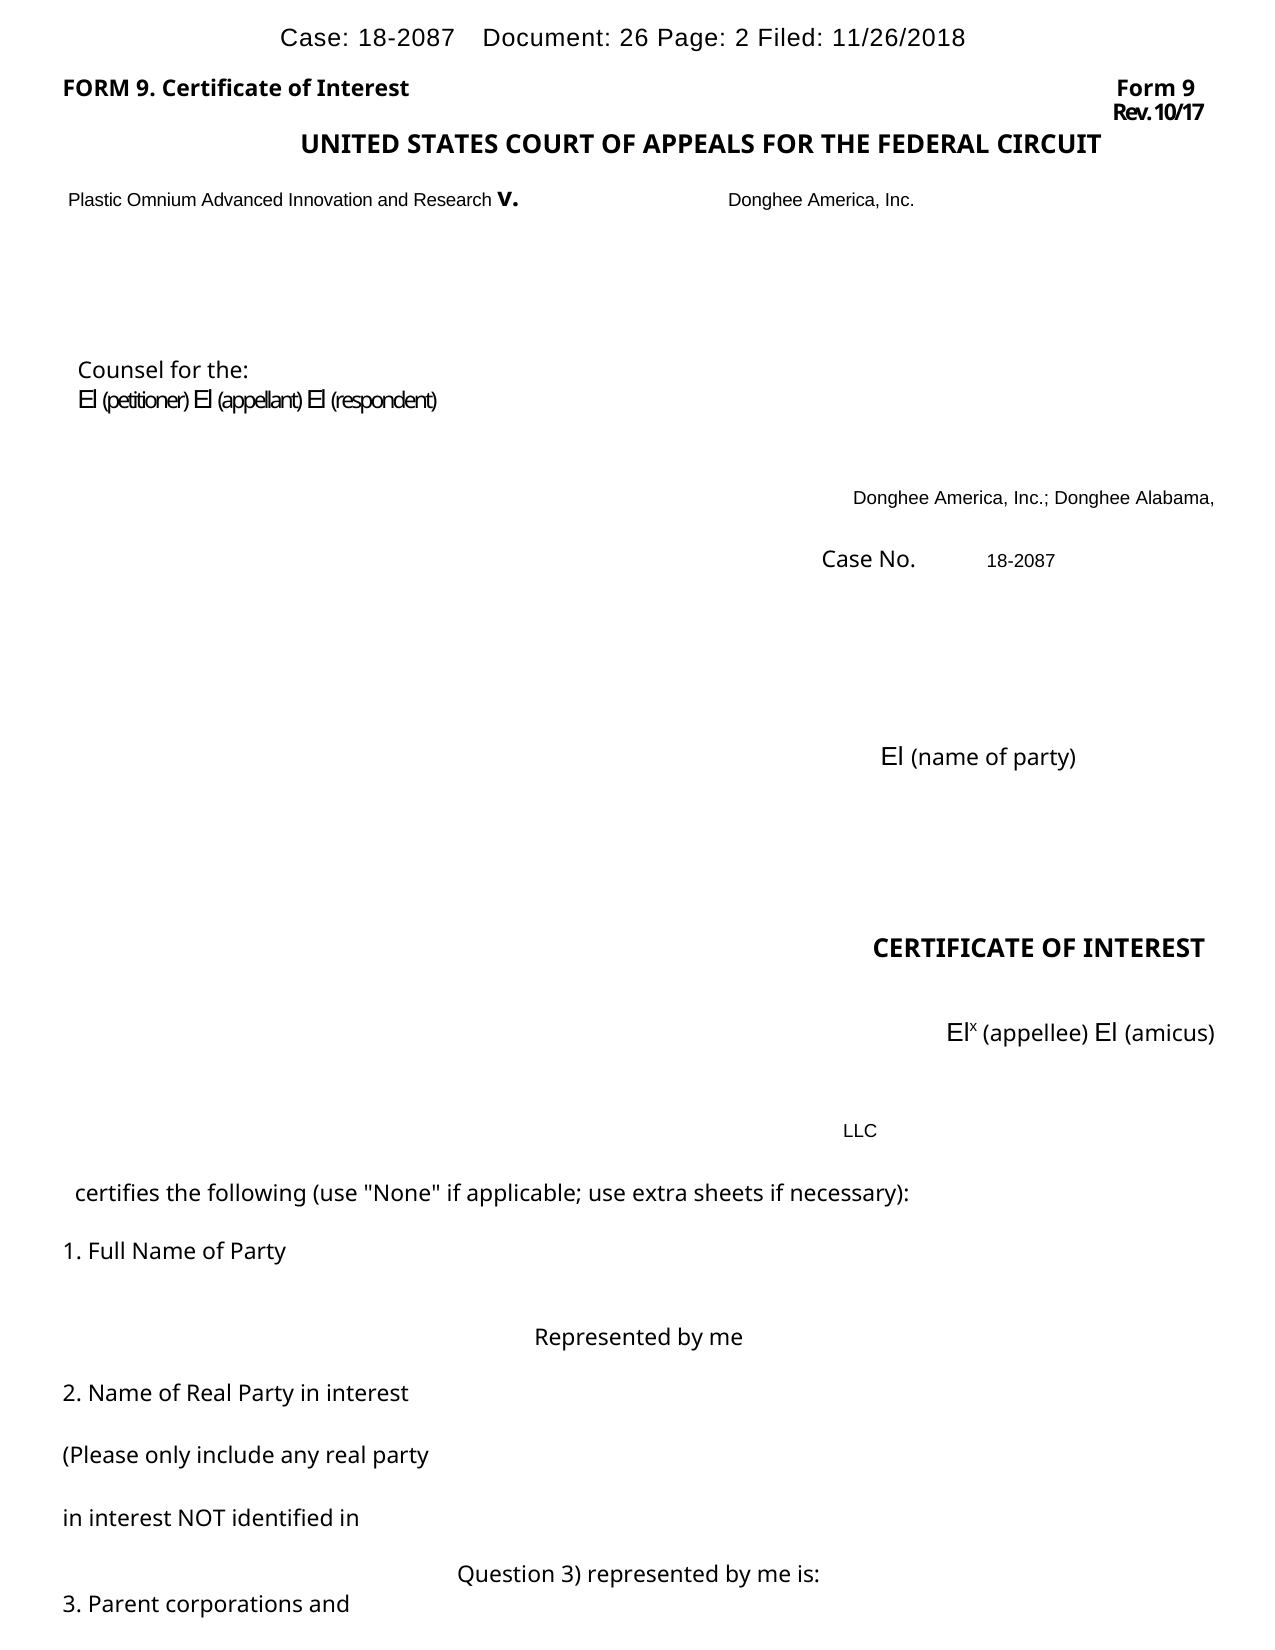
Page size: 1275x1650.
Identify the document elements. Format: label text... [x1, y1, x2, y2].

text Case: 18-2087 Document: 26 Page: 2 Filed: 11/26/2018 [280, 24, 1214, 52]
text Rev. 10/17 [62, 102, 1207, 124]
text FORM 9. Certificate of Interest Form 9 [62, 76, 1214, 102]
